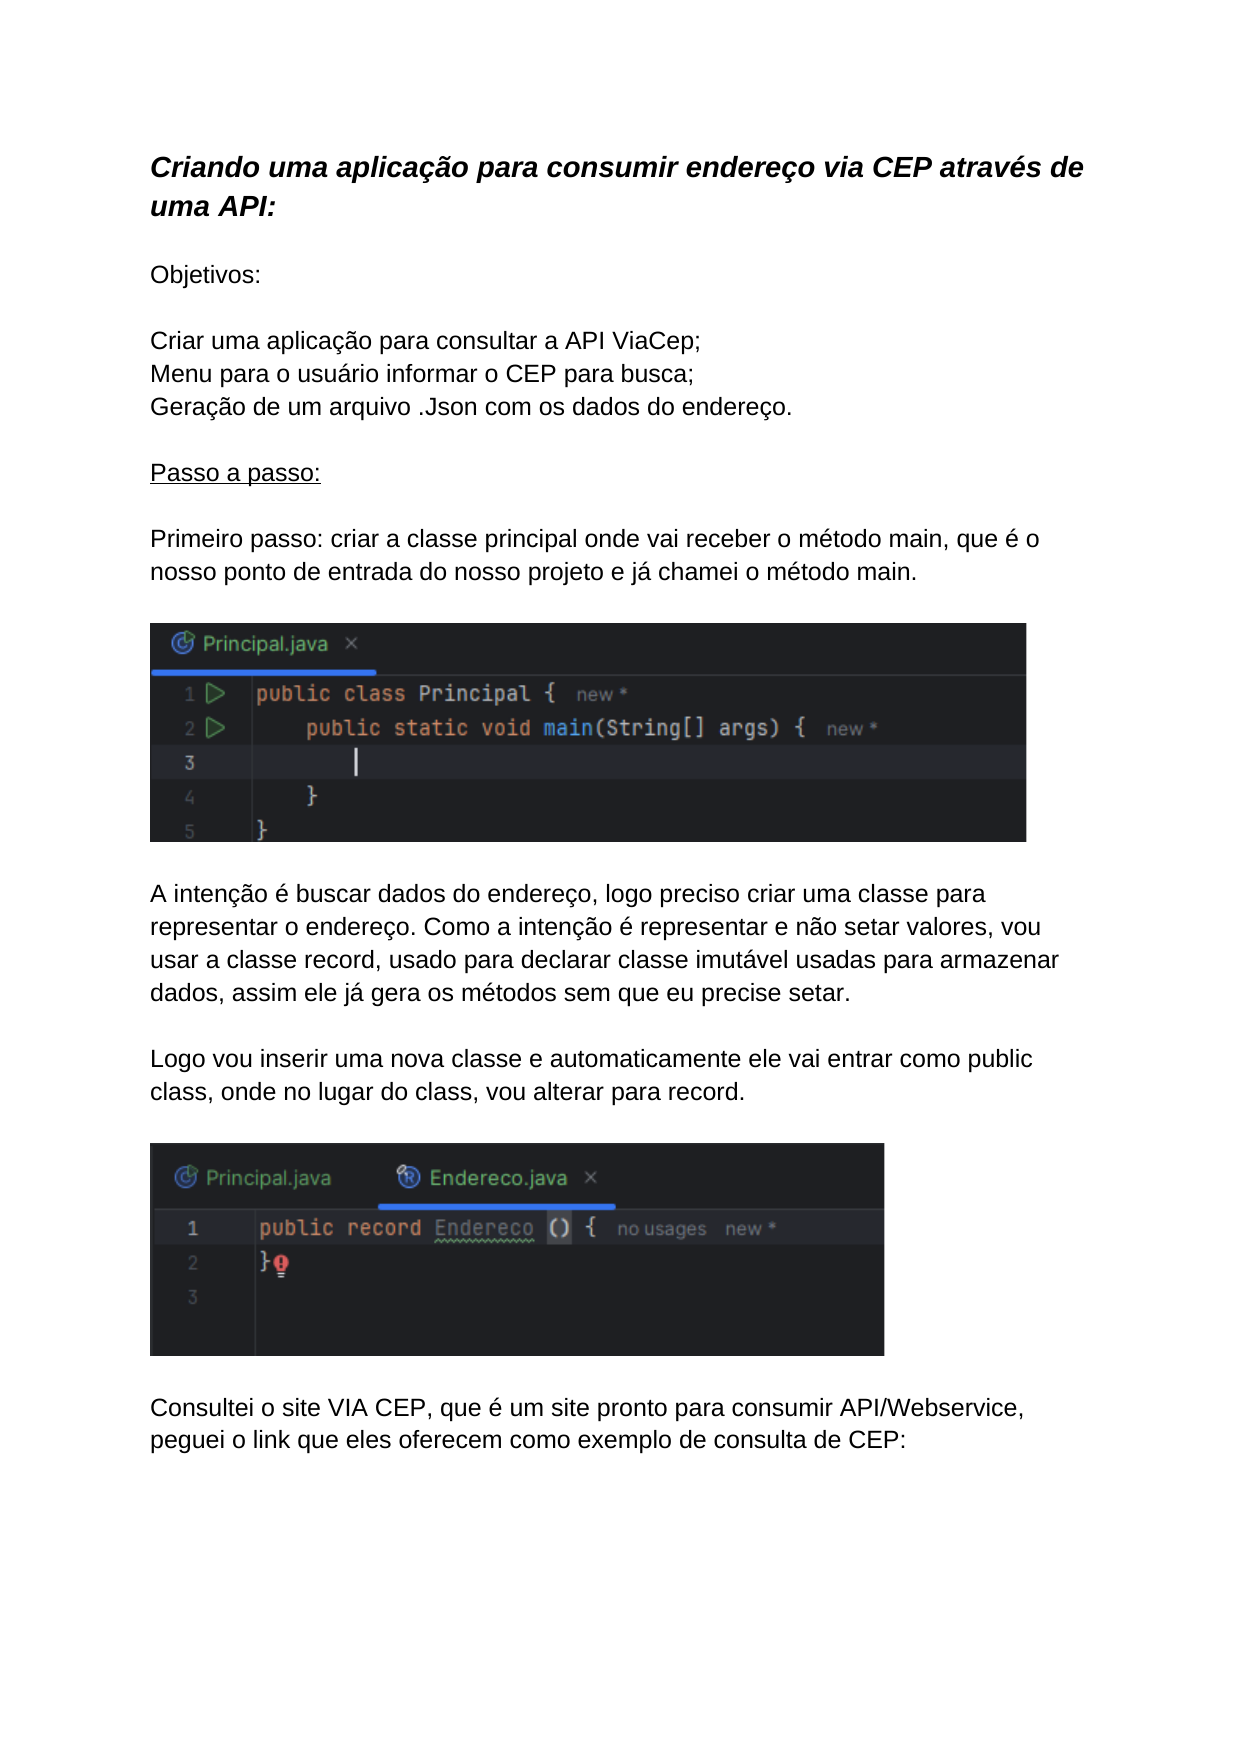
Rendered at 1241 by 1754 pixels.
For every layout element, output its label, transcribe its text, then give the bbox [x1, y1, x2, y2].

text Objetivos: Criar uma aplicação para consultar a API ViaCep; [150, 260, 1090, 355]
text Menu para o usuário informar o CEP para busca; [150, 359, 1090, 388]
text A intenção é buscar dados do endereço, logo preciso criar uma classe para representar o endereço. Como a intenção é representar e não setar valores, vou usar a classe record, usado para declarar classe imutável usadas para armazenar dados, assim ele já gera os métodos sem que eu precise setar. [150, 879, 1090, 1007]
text Logo vou inserir uma nova classe e automaticamente ele vai entrar como public class, onde no lugar do class, vou alterar para record. [150, 1044, 1090, 1106]
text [150, 1392, 1090, 1454]
picture [150, 1143, 885, 1356]
text Geração de um arquivo .Json com os dados do endereço. [150, 392, 1090, 421]
text Primeiro passo: criar a classe principal onde vai receber o método main, que é o nosso ponto de entrada do nosso projeto e já chamei o método main. [150, 524, 1090, 586]
text Passo a passo: [150, 458, 1090, 487]
text Criando uma aplicação para consumir endereço via CEP através de uma API: [150, 150, 1090, 222]
picture [150, 623, 1027, 842]
